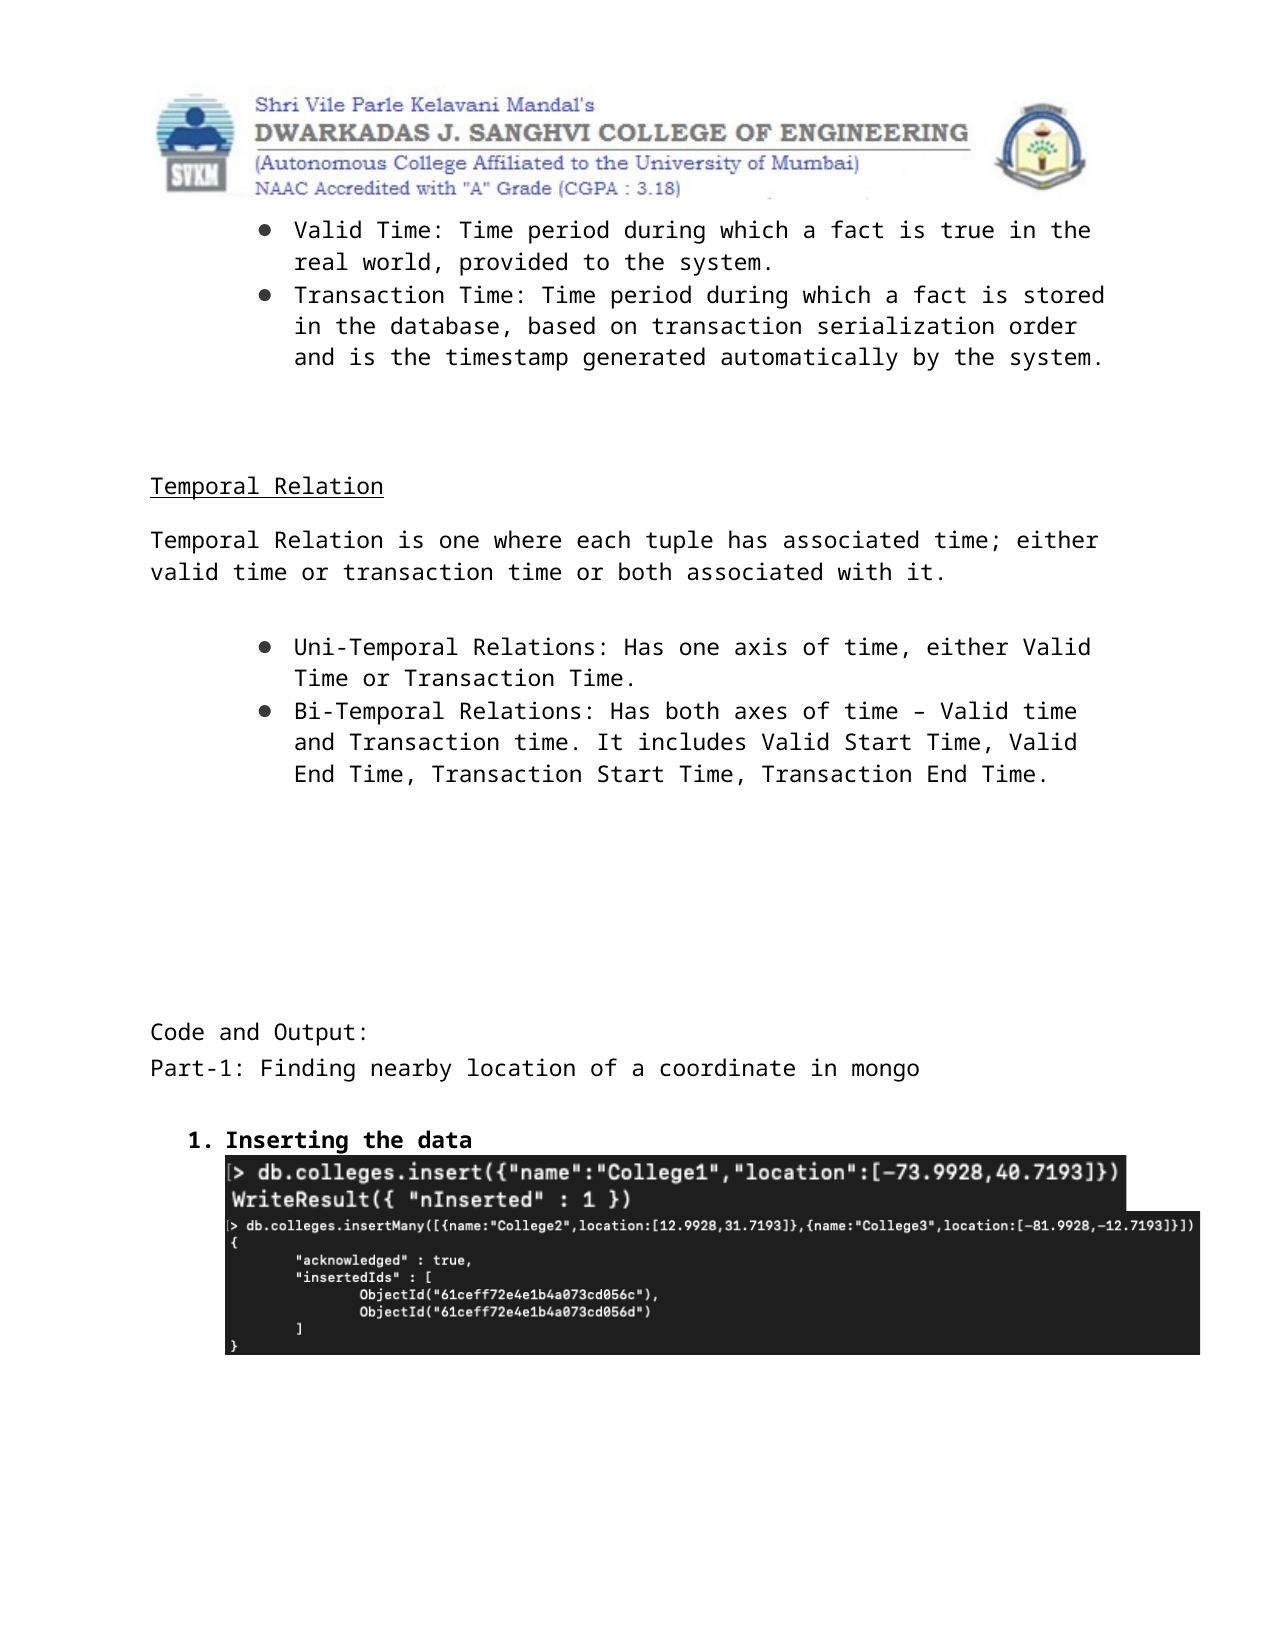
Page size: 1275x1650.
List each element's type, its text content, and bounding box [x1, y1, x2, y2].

subtitle Temporal Relation [150, 470, 1125, 502]
list Valid Time: Time period during which a fact is true in the real world, provided to the system. [256, 212, 1125, 277]
text Code and Output: [150, 1016, 1125, 1047]
list Bi-Temporal Relations: Has both axes of time – Valid time and Transaction time. It includes Valid Start Time, Valid End Time, Transaction Start Time, Transaction End Time. [256, 693, 1125, 789]
list Transaction Time: Time period during which a fact is stored in the database, based on transaction serialization order and is the timestamp generated automatically by the system. [256, 277, 1125, 372]
text Temporal Relation is one where each tuple has associated time; either valid time or transaction time or both associated with it. [150, 524, 1125, 587]
list Inserting the data [187, 1124, 1125, 1155]
picture [225, 1155, 1200, 1355]
picture [150, 75, 1091, 209]
text Part-1: Finding nearby location of a coordinate in mongo [150, 1052, 1125, 1083]
list Uni-Temporal Relations: Has one axis of time, either Valid Time or Transaction Time. [256, 629, 1125, 693]
